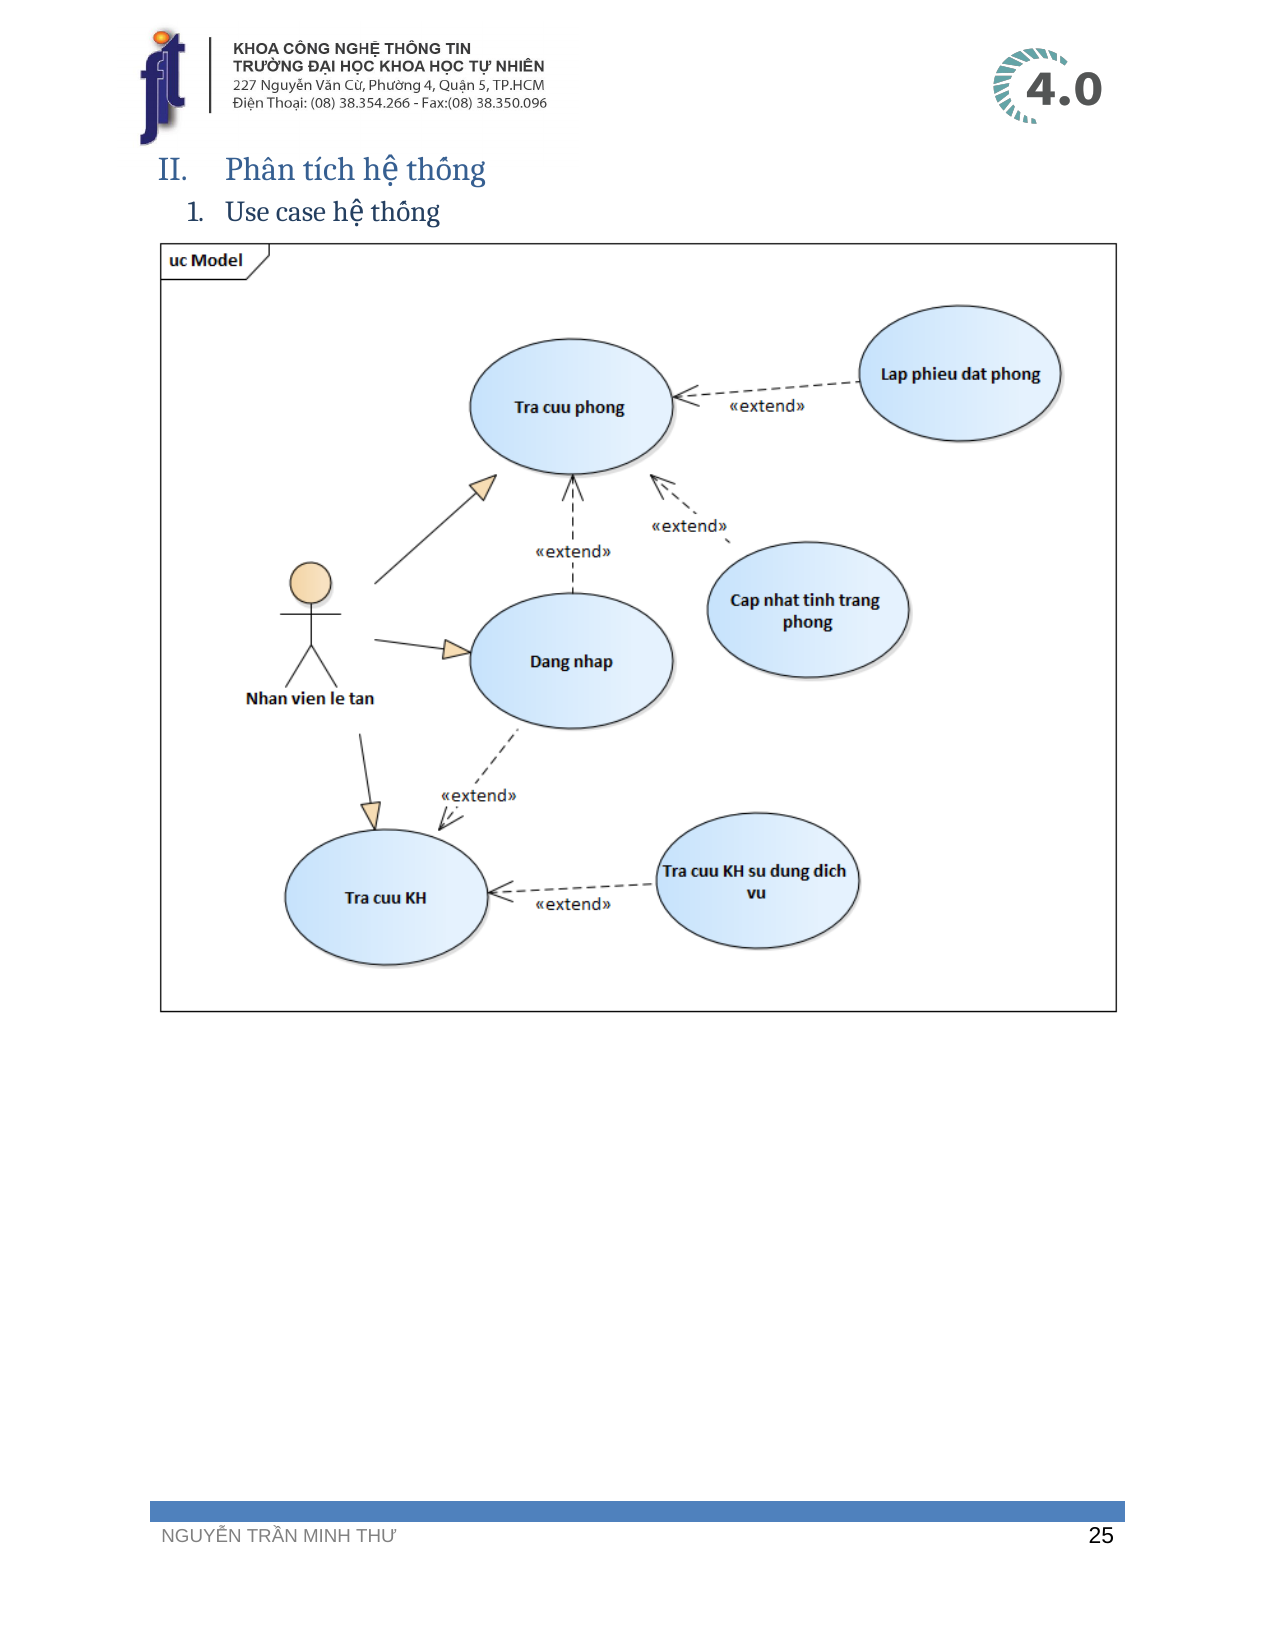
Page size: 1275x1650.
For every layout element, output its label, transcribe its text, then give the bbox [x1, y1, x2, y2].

subtitle Use case hệ thống [187, 196, 1125, 229]
picture [150, 234, 1125, 1020]
picture [967, 41, 1130, 131]
subtitle Phân tích hệ thống [187, 150, 1125, 188]
picture [117, 21, 580, 167]
